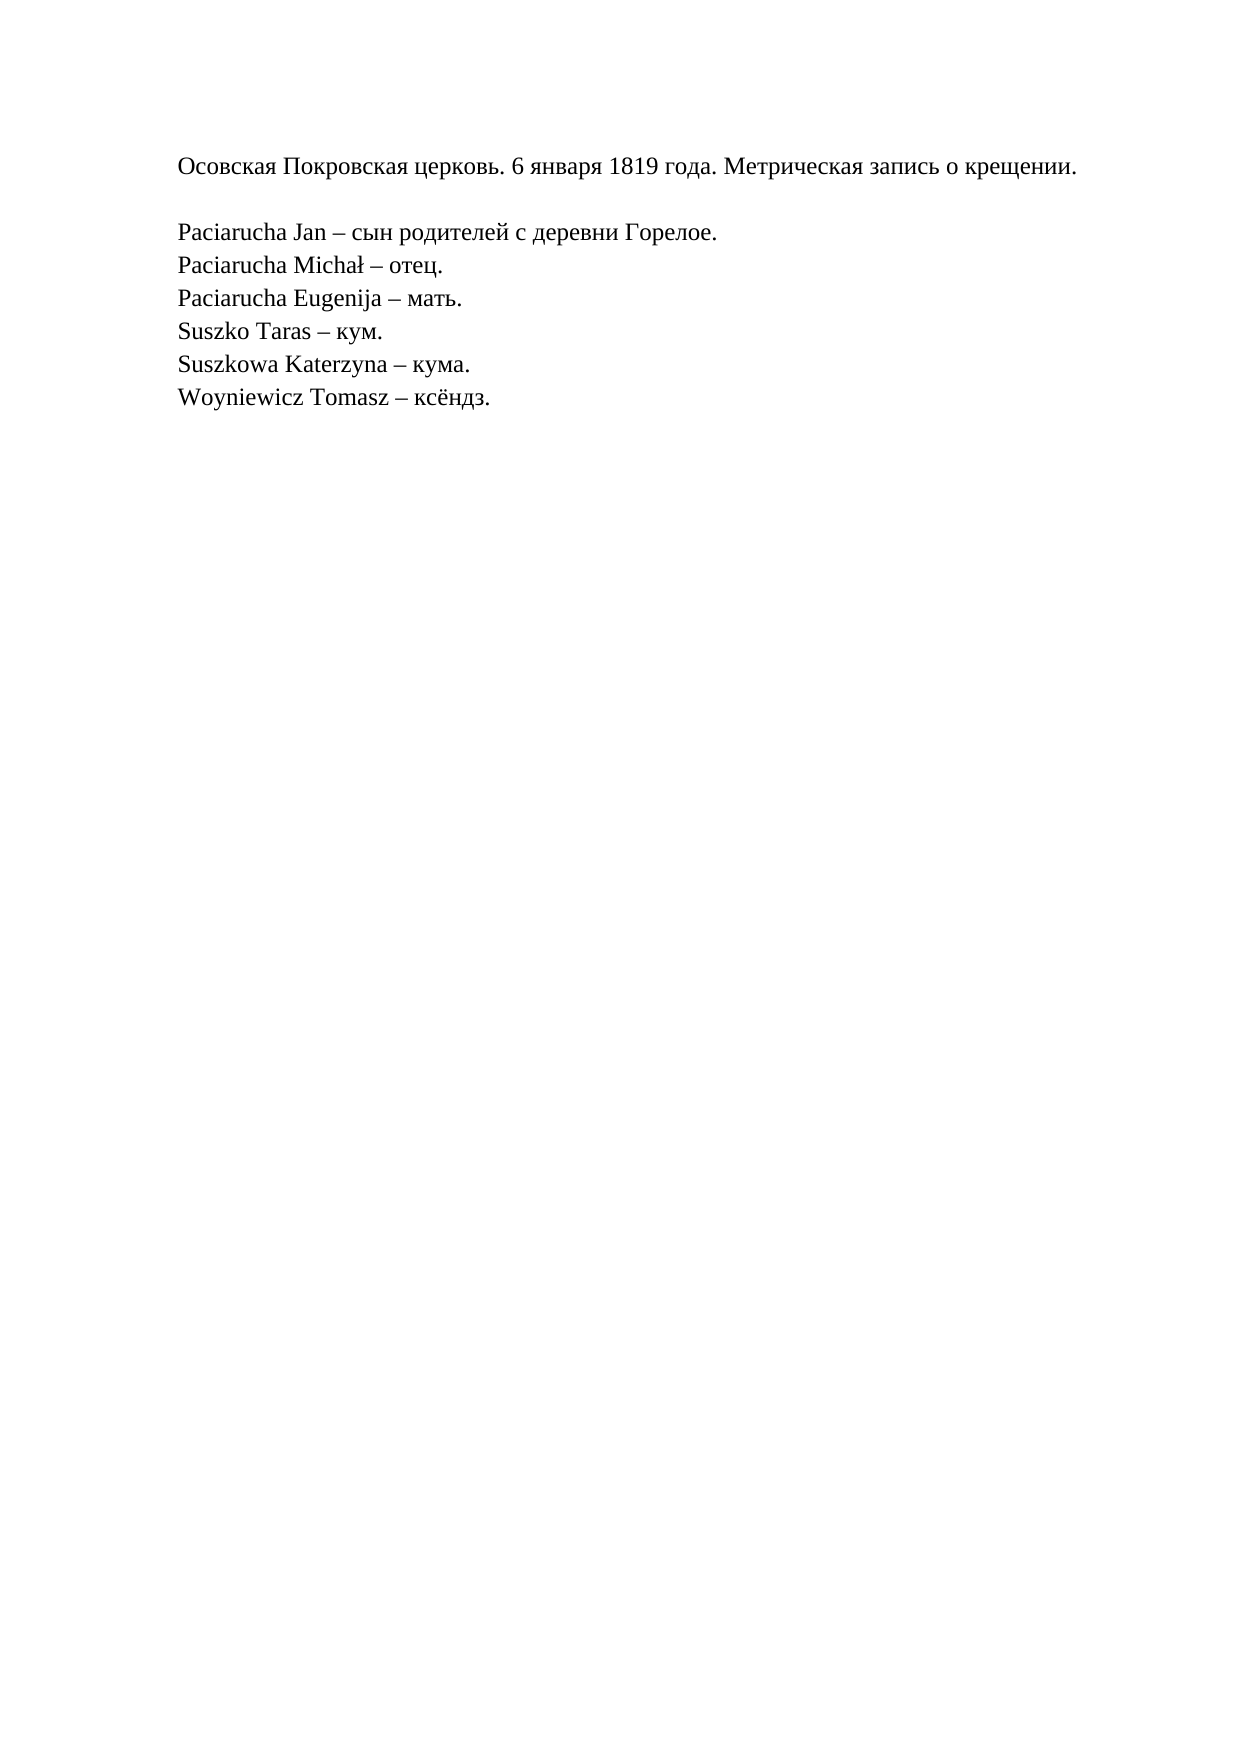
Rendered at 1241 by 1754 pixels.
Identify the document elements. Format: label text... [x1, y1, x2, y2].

text Paciarucha Jan – сын родителей с деревни Горелое. [177, 217, 1152, 246]
text Paciarucha Michał – отец. [177, 250, 1152, 279]
text Осовская Покровская церковь. 6 января 1819 года. Метрическая запись о крещении. [177, 151, 1152, 180]
text Woyniewicz Tomasz – ксёндз. [177, 382, 1152, 411]
text Suszkowa Katerzyna – кума. [177, 349, 1152, 378]
text Suszko Taras – кум. [177, 316, 1152, 345]
text Paciarucha Eugenija – мать. [177, 283, 1152, 312]
